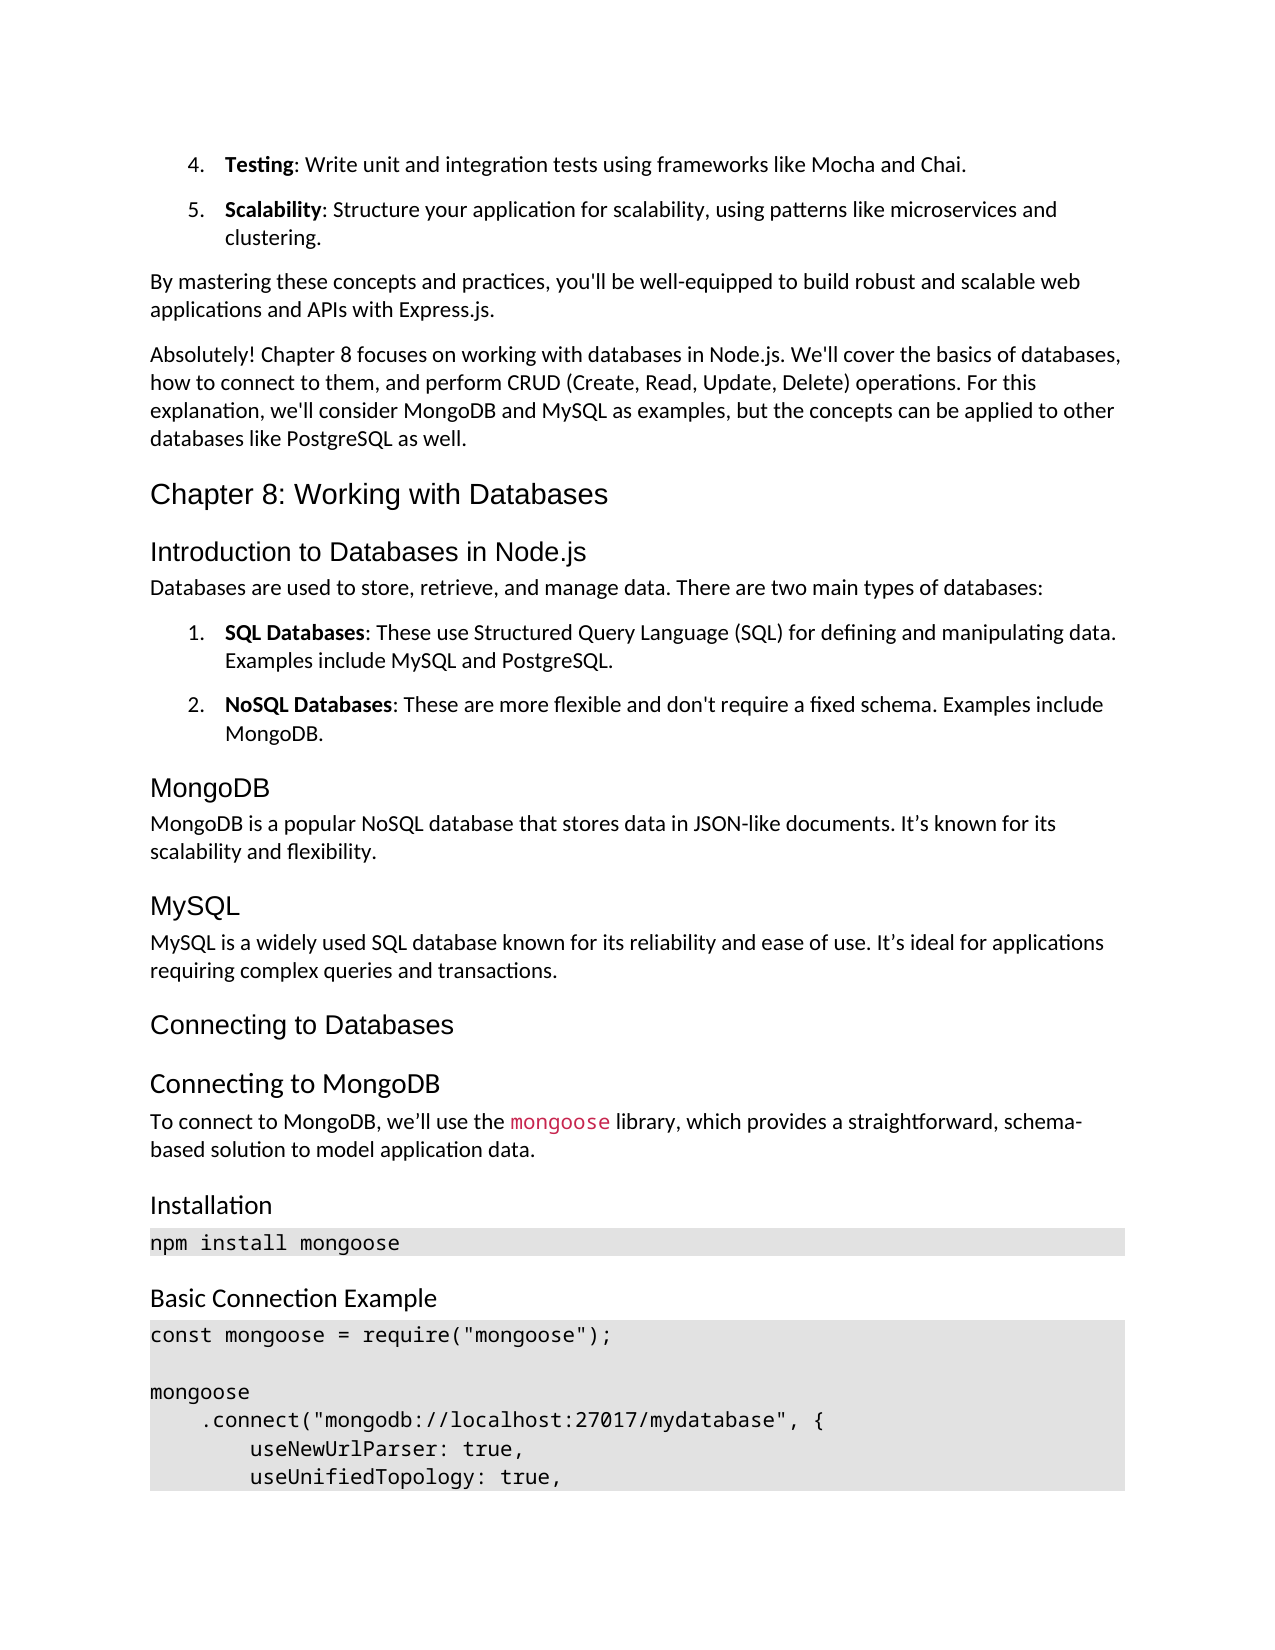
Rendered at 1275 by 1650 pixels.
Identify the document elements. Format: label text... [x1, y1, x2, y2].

subtitle Chapter 8: Working with Databases [150, 477, 1125, 511]
text By mastering these concepts and practices, you'll be well-equipped to build robust and scalable web applications and APIs with Express.js. [150, 267, 1125, 323]
text Absolutely! Chapter 8 focuses on working with databases in Node.js. We'll cover the basics of databases, how to connect to them, and perform CRUD (Create, Read, Update, Delete) operations. For this explanation, we'll consider MongoDB and MySQL as examples, but the concepts can be applied to other databases like PostgreSQL as well. [150, 340, 1125, 452]
text MySQL is a widely used SQL database known for its reliability and ease of use. It’s ideal for applications requiring complex queries and transactions. [150, 928, 1125, 984]
list NoSQL Databases: These are more flexible and don't require a fixed schema. Examples include MongoDB. [187, 691, 1125, 747]
text MongoDB is a popular NoSQL database that stores data in JSON-like documents. It’s known for its scalability and flexibility. [150, 809, 1125, 865]
subtitle MongoDB [150, 772, 1125, 803]
list SQL Databases: These use Structured Query Language (SQL) for defining and manipulating data. Examples include MySQL and PostgreSQL. [187, 618, 1125, 674]
list Testing: Write unit and integration tests using frameworks like Mocha and Chai. [187, 150, 1125, 178]
subtitle Connecting to MongoDB [150, 1065, 1125, 1101]
text Databases are used to store, retrieve, and manage data. There are two main types of databases: [150, 573, 1125, 601]
subtitle MySQL [150, 890, 1125, 921]
text npm install mongoose [150, 1228, 1125, 1256]
subtitle Connecting to Databases [150, 1009, 1125, 1040]
subtitle Introduction to Databases in Node.js [150, 536, 1125, 567]
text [150, 1320, 1125, 1491]
subtitle Installation [150, 1188, 1125, 1221]
subtitle Basic Connection Example [150, 1281, 1125, 1314]
text To connect to MongoDB, we’ll use the mongoose library, which provides a straightforward, schema-based solution to model application data. [150, 1107, 1125, 1163]
list Scalability: Structure your application for scalability, using patterns like microservices and clustering. [187, 195, 1125, 251]
